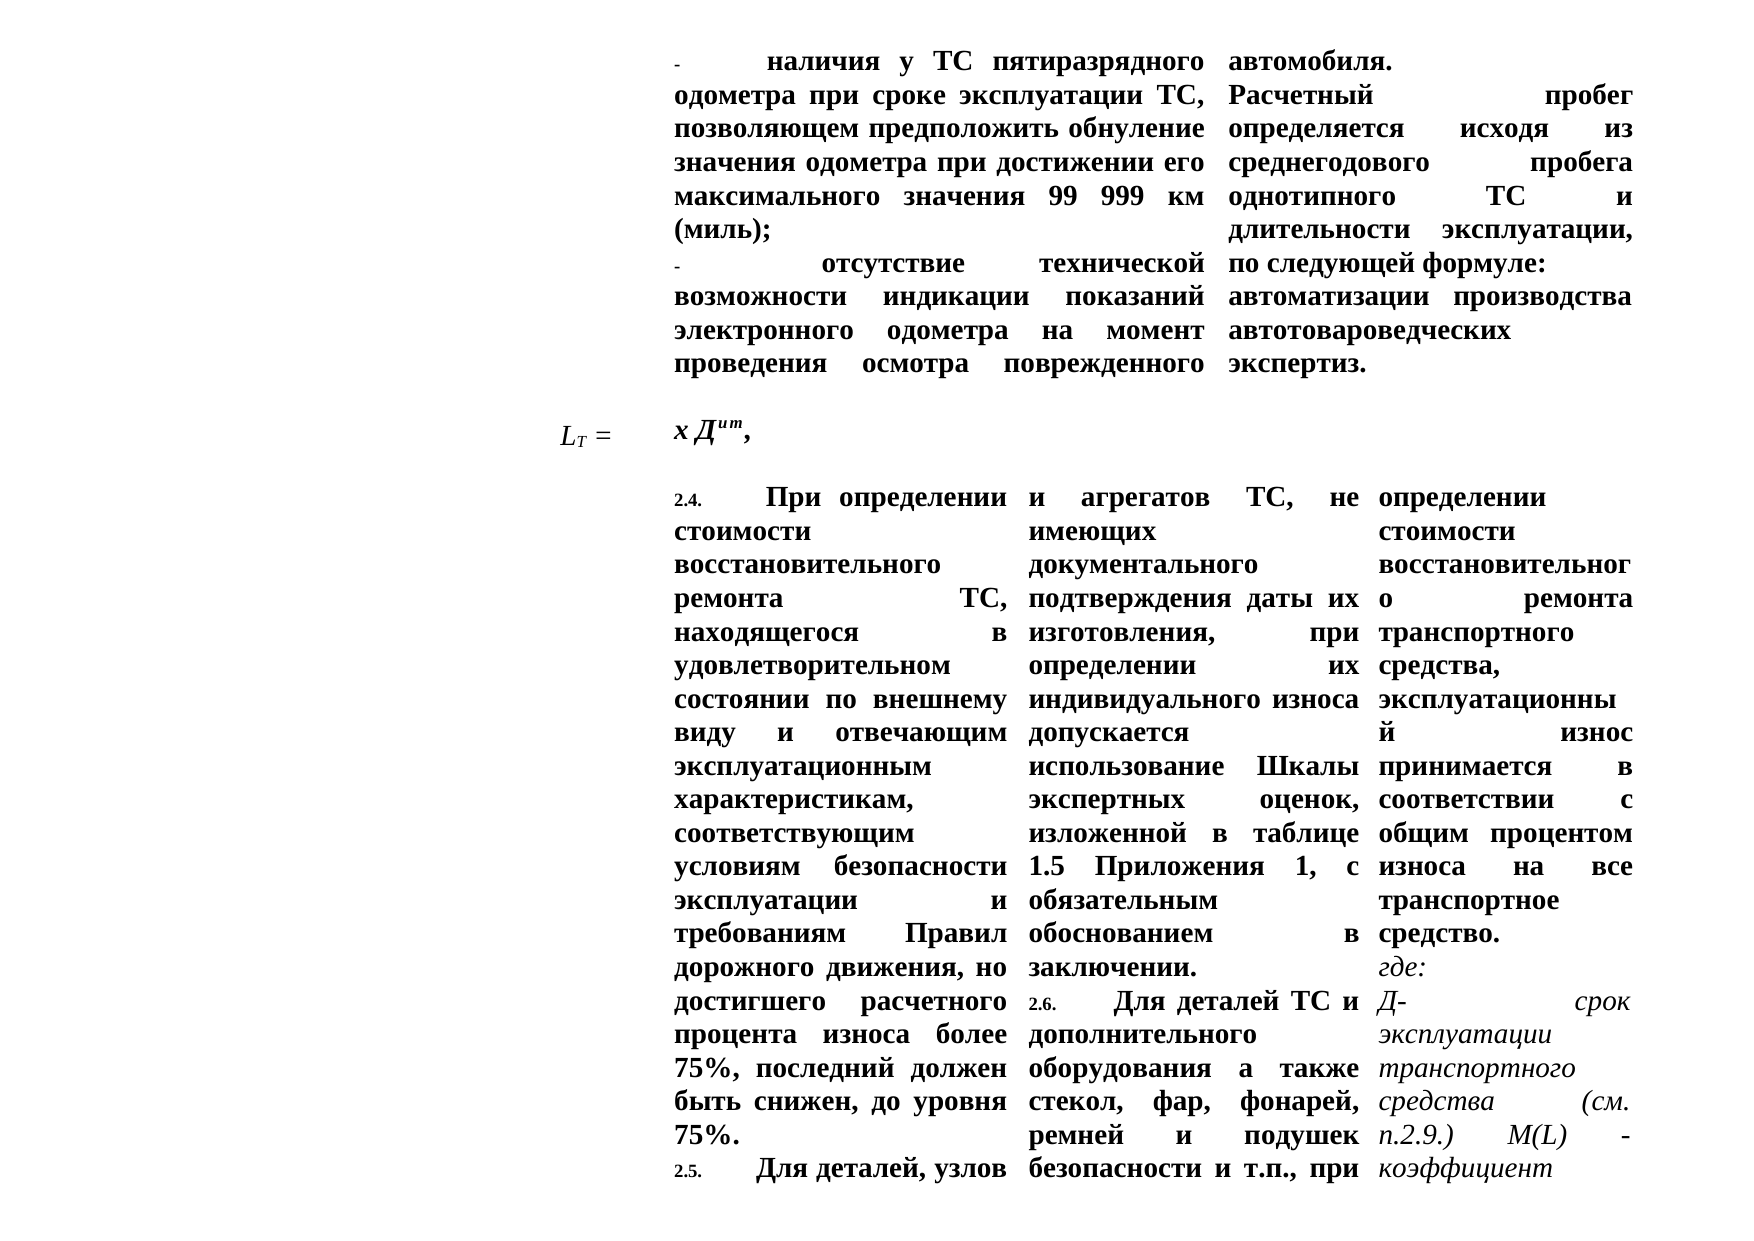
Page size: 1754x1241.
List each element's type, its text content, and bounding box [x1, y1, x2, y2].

list При определении стоимости восстановительного ремонта ТС, находящегося в удовлетворительном состоянии по внешнему виду и отвечающим эксплуатационным характеристикам, соответствующим условиям безопасности эксплуатации и требованиям Правил дорожного движения, но достигшего расчетного процента износа более 75%, последний должен быть снижен, до уровня 75%. [674, 479, 1007, 1150]
list наличия у ТС пятиразрядного одометра при сроке эксплуатации ТС, позволяющем предположить обнуление значения одометра при достижении его максимального значения 99 999 км (миль); [674, 43, 1205, 245]
text автоматизации производства [1228, 278, 1633, 312]
text LT = [560, 418, 616, 451]
list Для деталей, узлов и агрегатов ТС, не имеющих документального подтверждения даты их изготовления, при определении их индивидуального износа допускается использование Шкалы экспертных оценок, изложенной в таблице 1.5 Приложения 1, с обязательным обоснованием в заключении. [1028, 479, 1359, 983]
list Для деталей ТС и дополнительного оборудования а также стекол, фар, фонарей, ремней и подушек безопасности и т.п., при определении стоимости восстановительного ремонта транспортного средства, эксплуатационный износ принимается в соответствии с общим процентом износа на все транспортное средство. [1378, 479, 1633, 949]
text автотовароведческих экспертиз. [1228, 312, 1633, 379]
list отсутствие технической возможности индикации показаний электронного одометра на момент проведения осмотра поврежденного автомобиля. [674, 245, 1205, 379]
text х Дит, [674, 412, 1633, 446]
text где: [1378, 949, 1633, 983]
list отсутствие технической возможности индикации показаний электронного одометра на момент проведения осмотра поврежденного автомобиля. [1228, 43, 1633, 77]
text Расчетный пробег определяется исходя из среднегодового пробега однотипного ТС и длительности эксплуатации, по следующей формуле: [1228, 77, 1633, 278]
list Для деталей ТС и дополнительного оборудования а также стекол, фар, фонарей, ремней и подушек безопасности и т.п., при определении стоимости восстановительного ремонта транспортного средства, эксплуатационный износ принимается в соответствии с общим процентом износа на все транспортное средство. [1028, 983, 1359, 1184]
